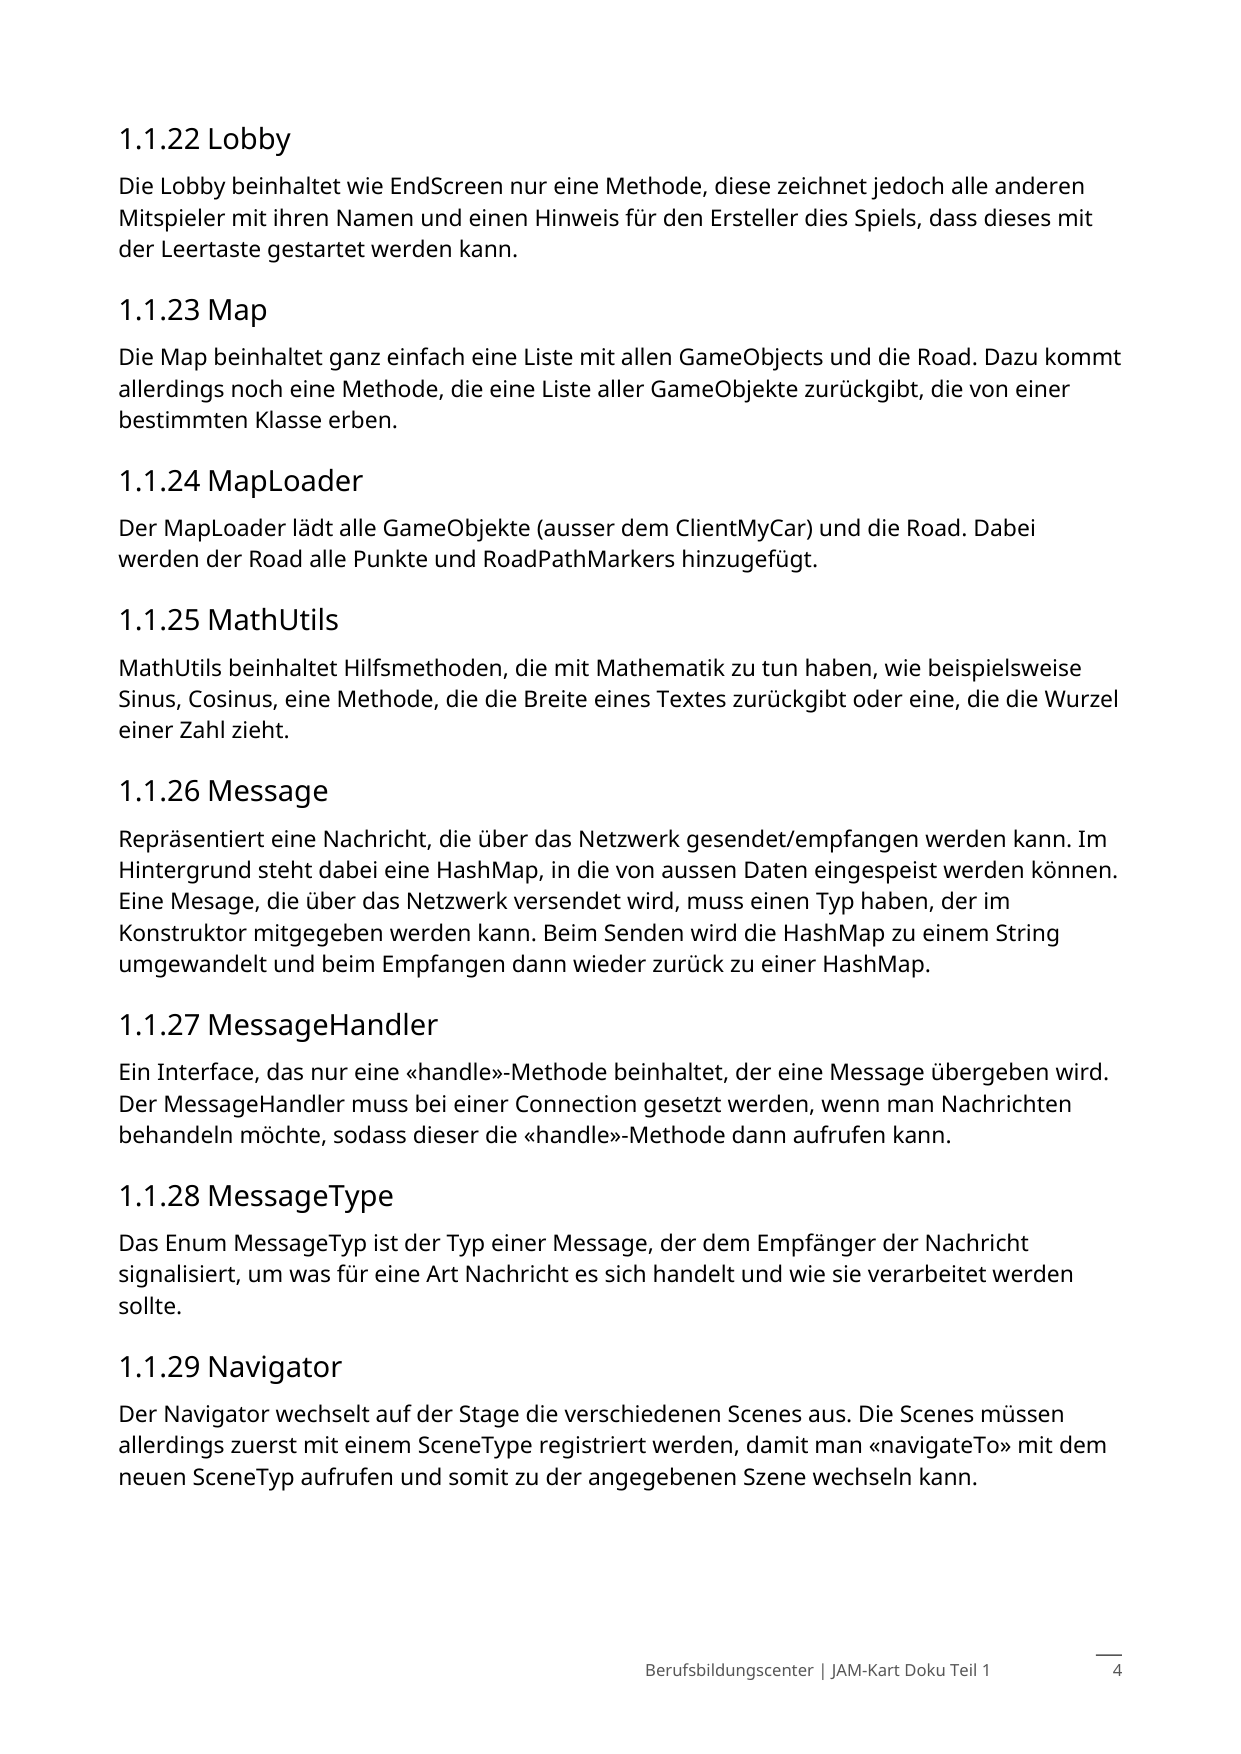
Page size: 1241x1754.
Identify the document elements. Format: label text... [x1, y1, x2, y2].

subtitle MessageHandler [118, 1004, 1122, 1044]
text Das Enum MessageTyp ist der Typ einer Message, der dem Empfänger der Nachricht signalisiert, um was für eine Art Nachricht es sich handelt und wie sie verarbeitet werden sollte. [118, 1227, 1122, 1321]
text Der MapLoader lädt alle GameObjekte (ausser dem ClientMyCar) und die Road. Dabei werden der Road alle Punkte und RoadPathMarkers hinzugefügt. [118, 512, 1122, 575]
subtitle Map [118, 289, 1122, 329]
subtitle MessageType [118, 1175, 1122, 1215]
subtitle Navigator [118, 1346, 1122, 1386]
subtitle Message [118, 771, 1122, 810]
text MathUtils beinhaltet Hilfsmethoden, die mit Mathematik zu tun haben, wie beispielsweise Sinus, Cosinus, eine Methode, die die Breite eines Textes zurückgibt oder eine, die die Wurzel einer Zahl zieht. [118, 652, 1122, 746]
subtitle MathUtils [118, 600, 1122, 639]
text Ein Interface, das nur eine «handle»-Methode beinhaltet, der eine Message übergeben wird. Der MessageHandler muss bei einer Connection gesetzt werden, wenn man Nachrichten behandeln möchte, sodass dieser die «handle»-Methode dann aufrufen kann. [118, 1056, 1122, 1150]
text Der Navigator wechselt auf der Stage die verschiedenen Scenes aus. Die Scenes müssen allerdings zuerst mit einem SceneType registriert werden, damit man «navigateTo» mit dem neuen SceneTyp aufrufen und somit zu der angegebenen Szene wechseln kann. [118, 1398, 1122, 1492]
subtitle MapLoader [118, 460, 1122, 500]
text Die Lobby beinhaltet wie EndScreen nur eine Methode, diese zeichnet jedoch alle anderen Mitspieler mit ihren Namen und einen Hinweis für den Ersteller dies Spiels, dass dieses mit der Leertaste gestartet werden kann. [118, 170, 1122, 264]
subtitle Lobby [118, 118, 1122, 158]
text Die Map beinhaltet ganz einfach eine Liste mit allen GameObjects und die Road. Dazu kommt allerdings noch eine Methode, die eine Liste aller GameObjekte zurückgibt, die von einer bestimmten Klasse erben. [118, 341, 1122, 435]
text Repräsentiert eine Nachricht, die über das Netzwerk gesendet/empfangen werden kann. Im Hintergrund steht dabei eine HashMap, in die von aussen Daten eingespeist werden können. Eine Mesage, die über das Netzwerk versendet wird, muss einen Typ haben, der im Konstruktor mitgegeben werden kann. Beim Senden wird die HashMap zu einem String umgewandelt und beim Empfangen dann wieder zurück zu einer HashMap. [118, 823, 1122, 979]
